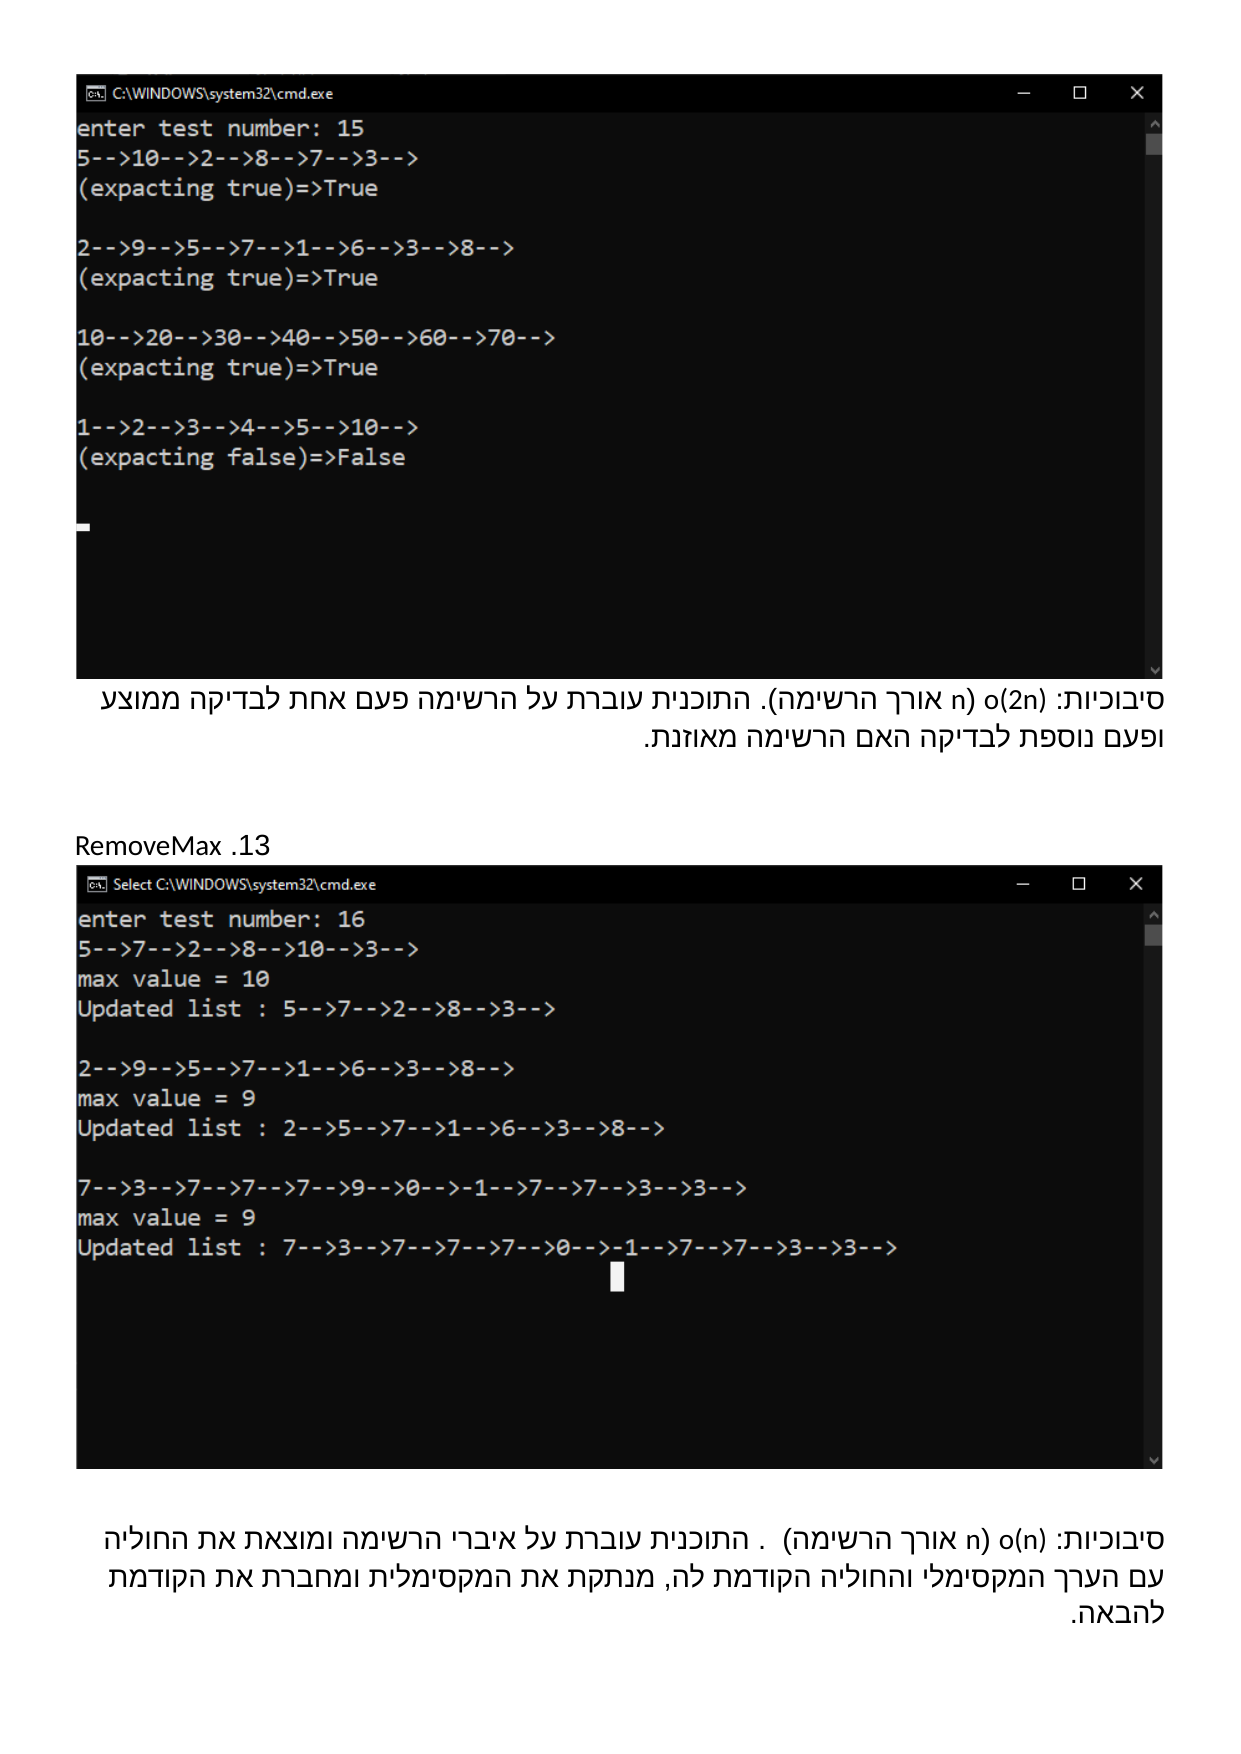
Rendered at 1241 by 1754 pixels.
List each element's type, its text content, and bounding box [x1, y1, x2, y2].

picture [75, 865, 1162, 1468]
text 13. RemoveMax [75, 827, 1165, 863]
picture [75, 74, 1162, 678]
